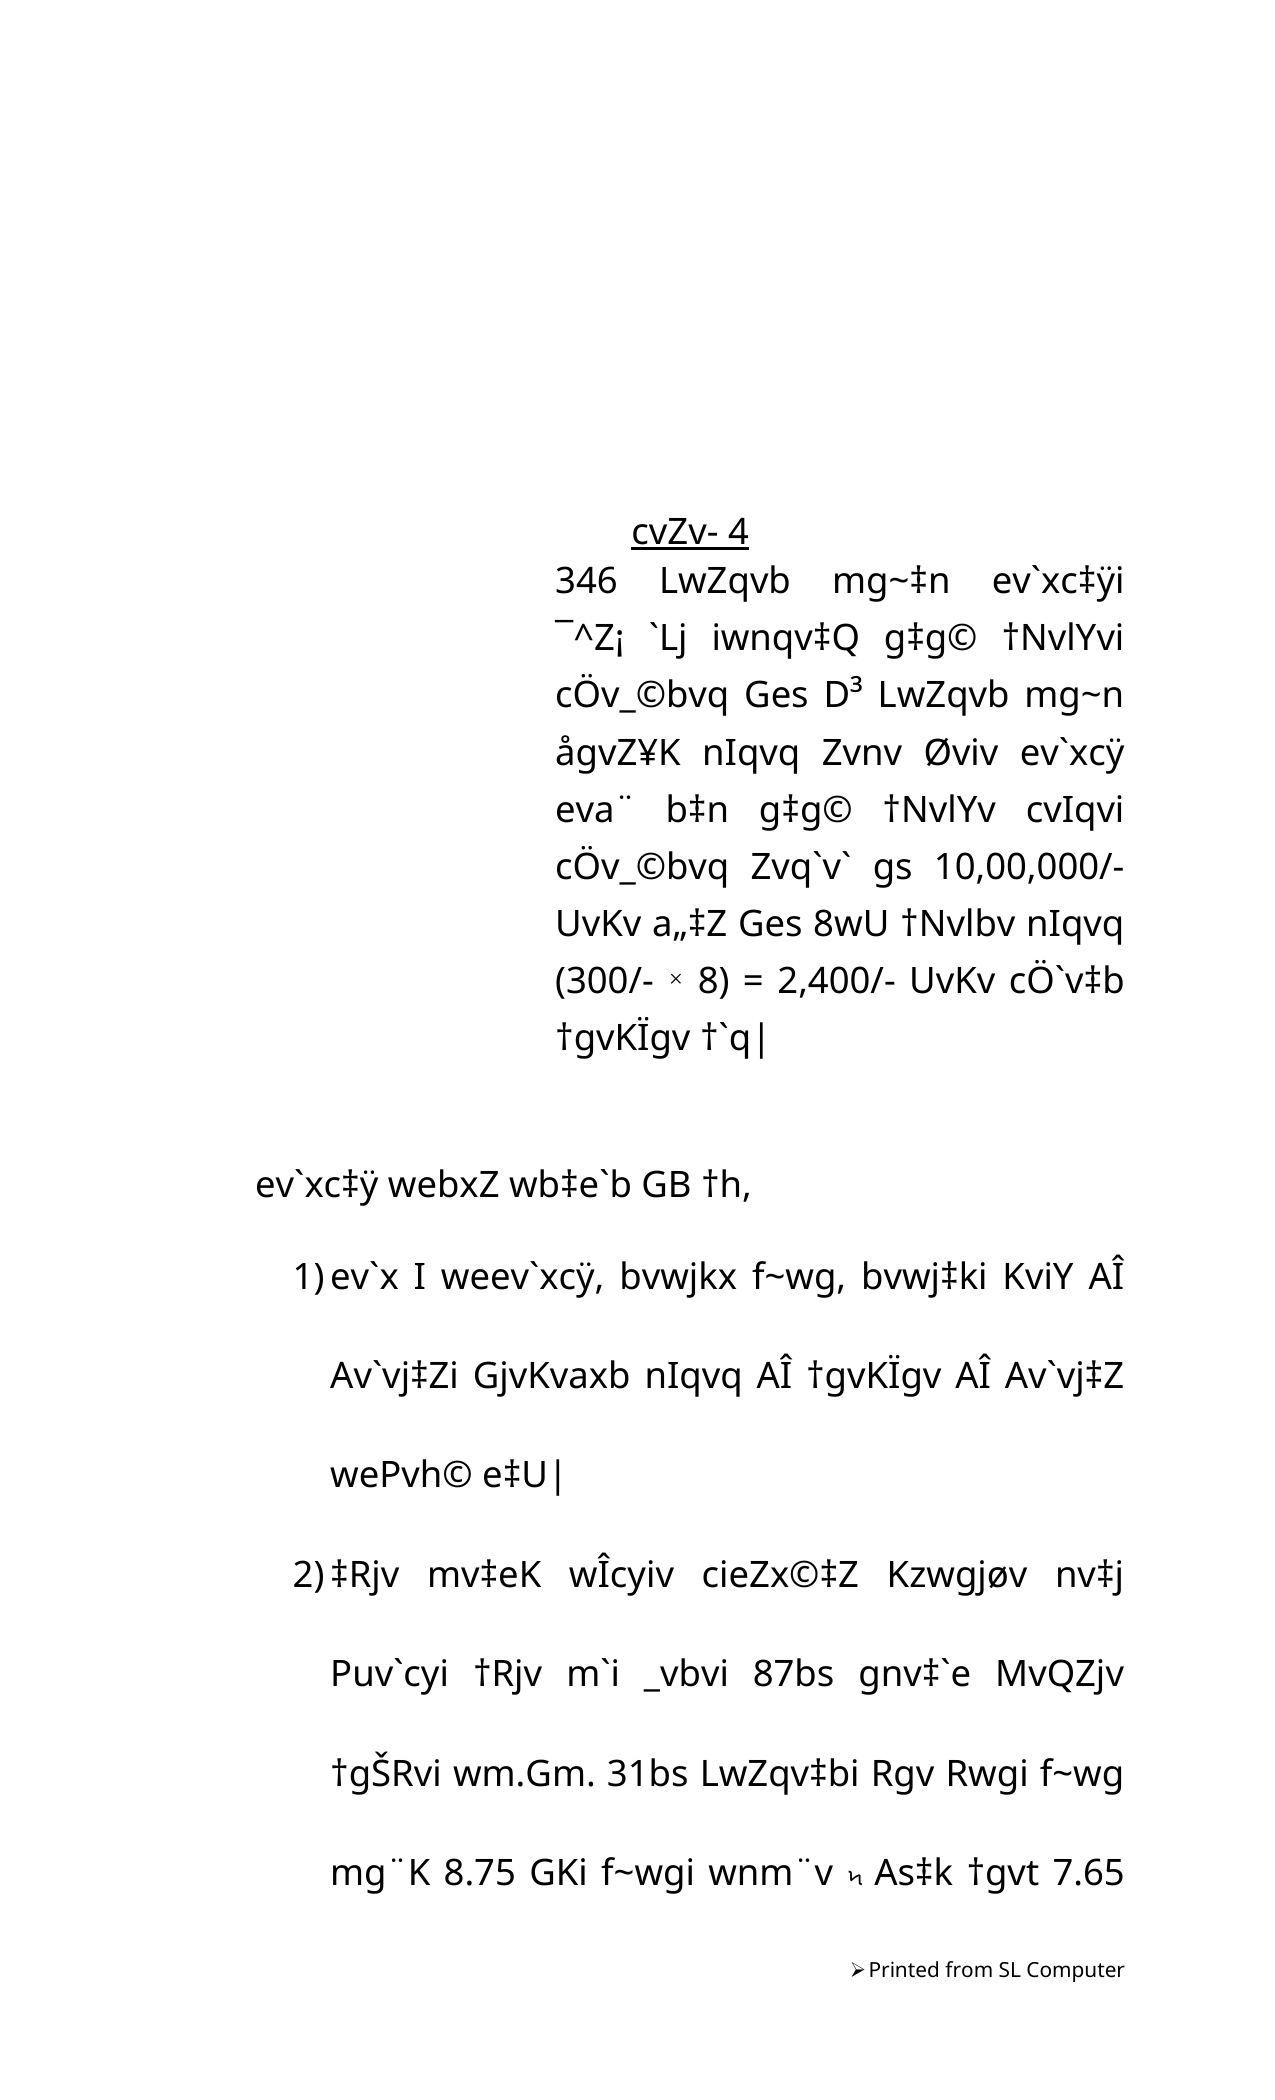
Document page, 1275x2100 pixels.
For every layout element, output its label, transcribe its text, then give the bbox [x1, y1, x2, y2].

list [292, 1548, 1125, 1896]
text ev`xc‡ÿ webxZ wb‡e`b GB †h, [255, 1159, 1125, 1209]
list ev`x I weev`xcÿ, bvwjkx f~wg, bvwj‡ki KviY AÎ Av`vj‡Zi GjvKvaxb nIqvq AÎ †gvKÏgv AÎ Av`vj‡Z wePvh© e‡U| [292, 1250, 1125, 1498]
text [555, 555, 1125, 1061]
